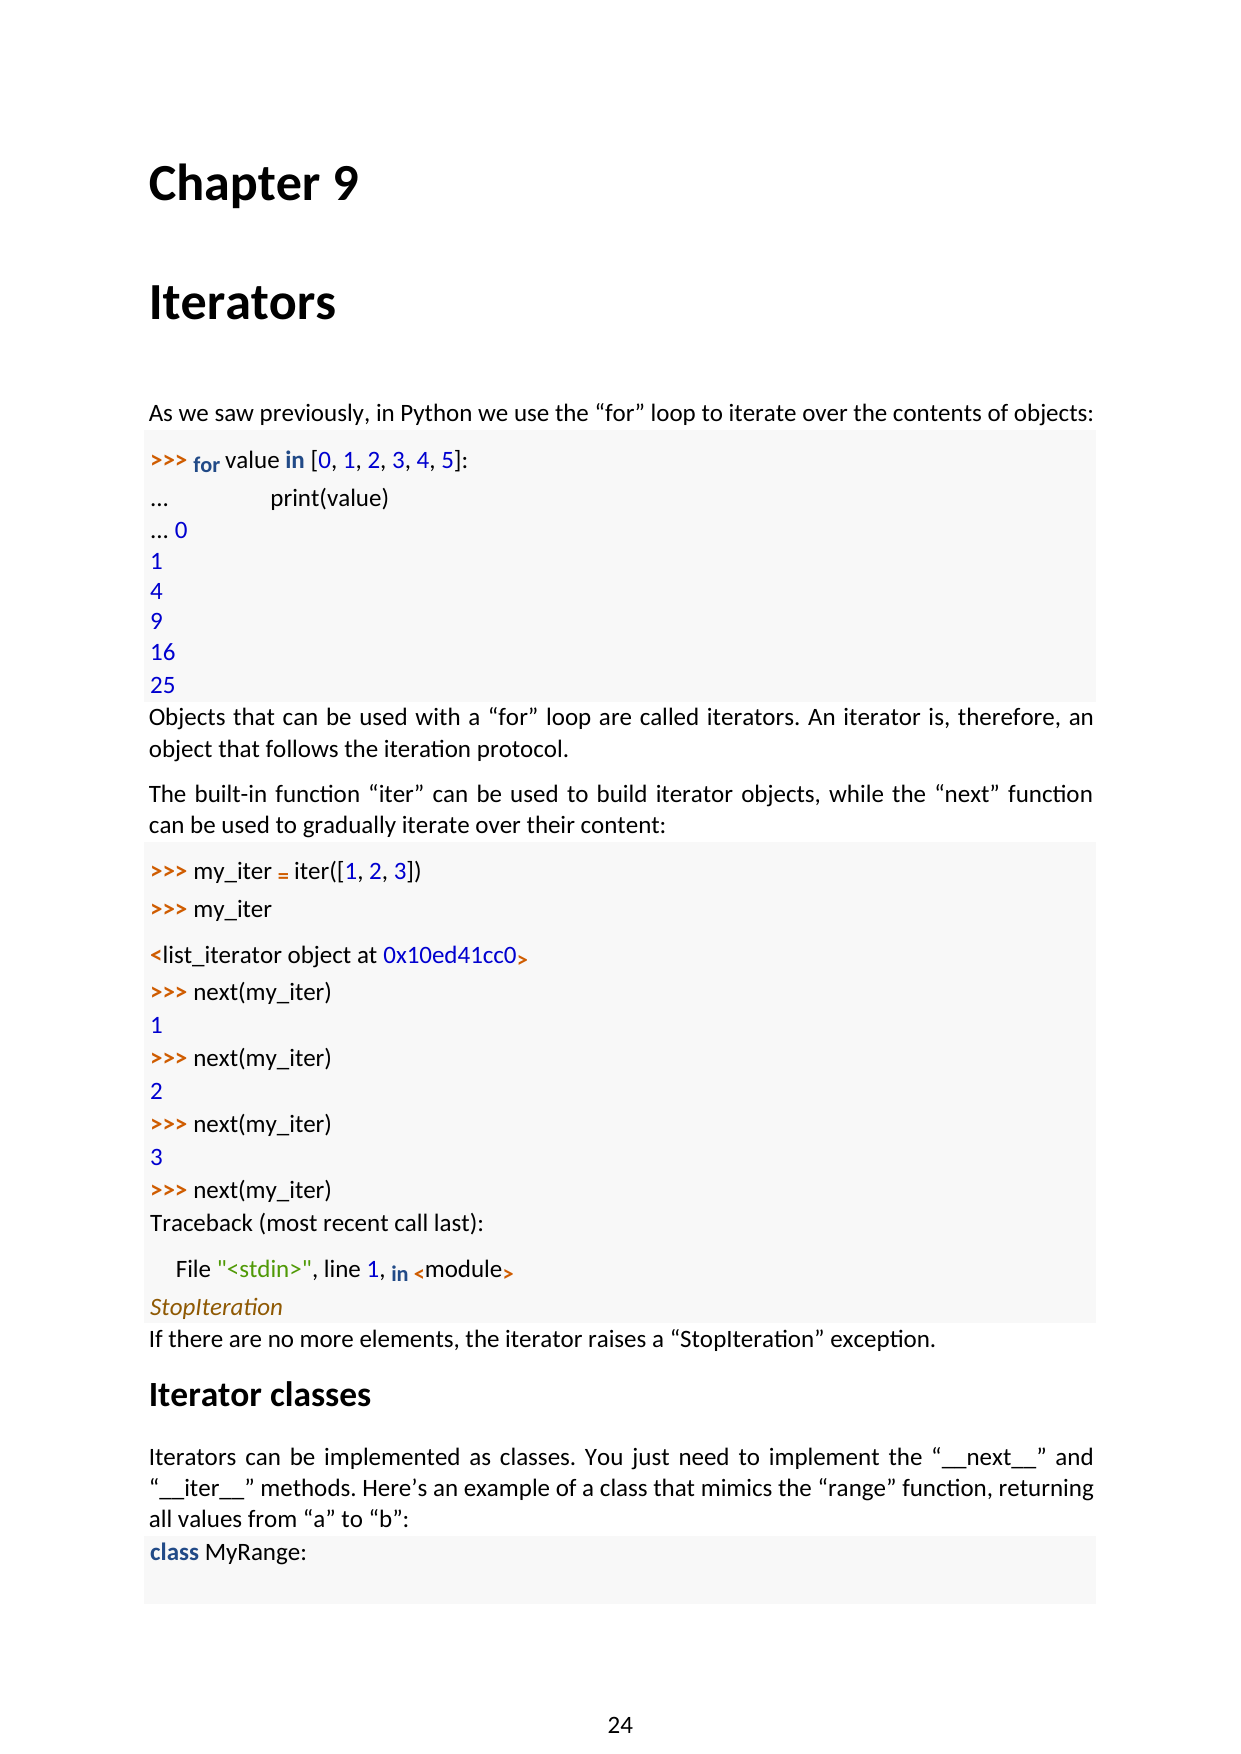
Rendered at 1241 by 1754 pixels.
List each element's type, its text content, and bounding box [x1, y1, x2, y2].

text The built-in function “iter” can be used to build iterator objects, while the “next” function can be used to gradually iterate over their content: [148, 778, 1095, 840]
text Objects that can be used with a “for” loop are called iterators. An iterator is, therefore, an object that follows the iteration protocol. [148, 702, 1095, 763]
table_header >>> for value in [0, 1, 2, 3, 4, 5]: ... print(value) ... 0 1 4 9 16 25 [144, 430, 1096, 702]
table_header >>> my_iter = iter([1, 2, 3]) >>> my_iter <list_iterator object at 0x10ed41cc0> >>> next(my_iter) 1 >>> next(my_iter) 2 >>> next(my_iter) 3 >>> next(my_iter) Traceback (most recent call last): File "<stdin>", line 1, in <module> StopIteration [144, 842, 1096, 1323]
subtitle Iterator classes [148, 1372, 1093, 1415]
text As we saw previously, in Python we use the “for” loop to iterate over the contents of objects: [148, 397, 1095, 428]
text If there are no more elements, the iterator raises a “StopIteration” exception. [148, 1323, 1095, 1354]
text Iterators can be implemented as classes. You just need to implement the “__next__” and “__iter__” methods. Here’s an example of a class that mimics the “range” function, returning all values from “a” to “b”: [148, 1441, 1095, 1534]
subtitle Iterators [148, 269, 1093, 332]
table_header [144, 1536, 1096, 1604]
text Chapter 9 [148, 149, 1095, 213]
